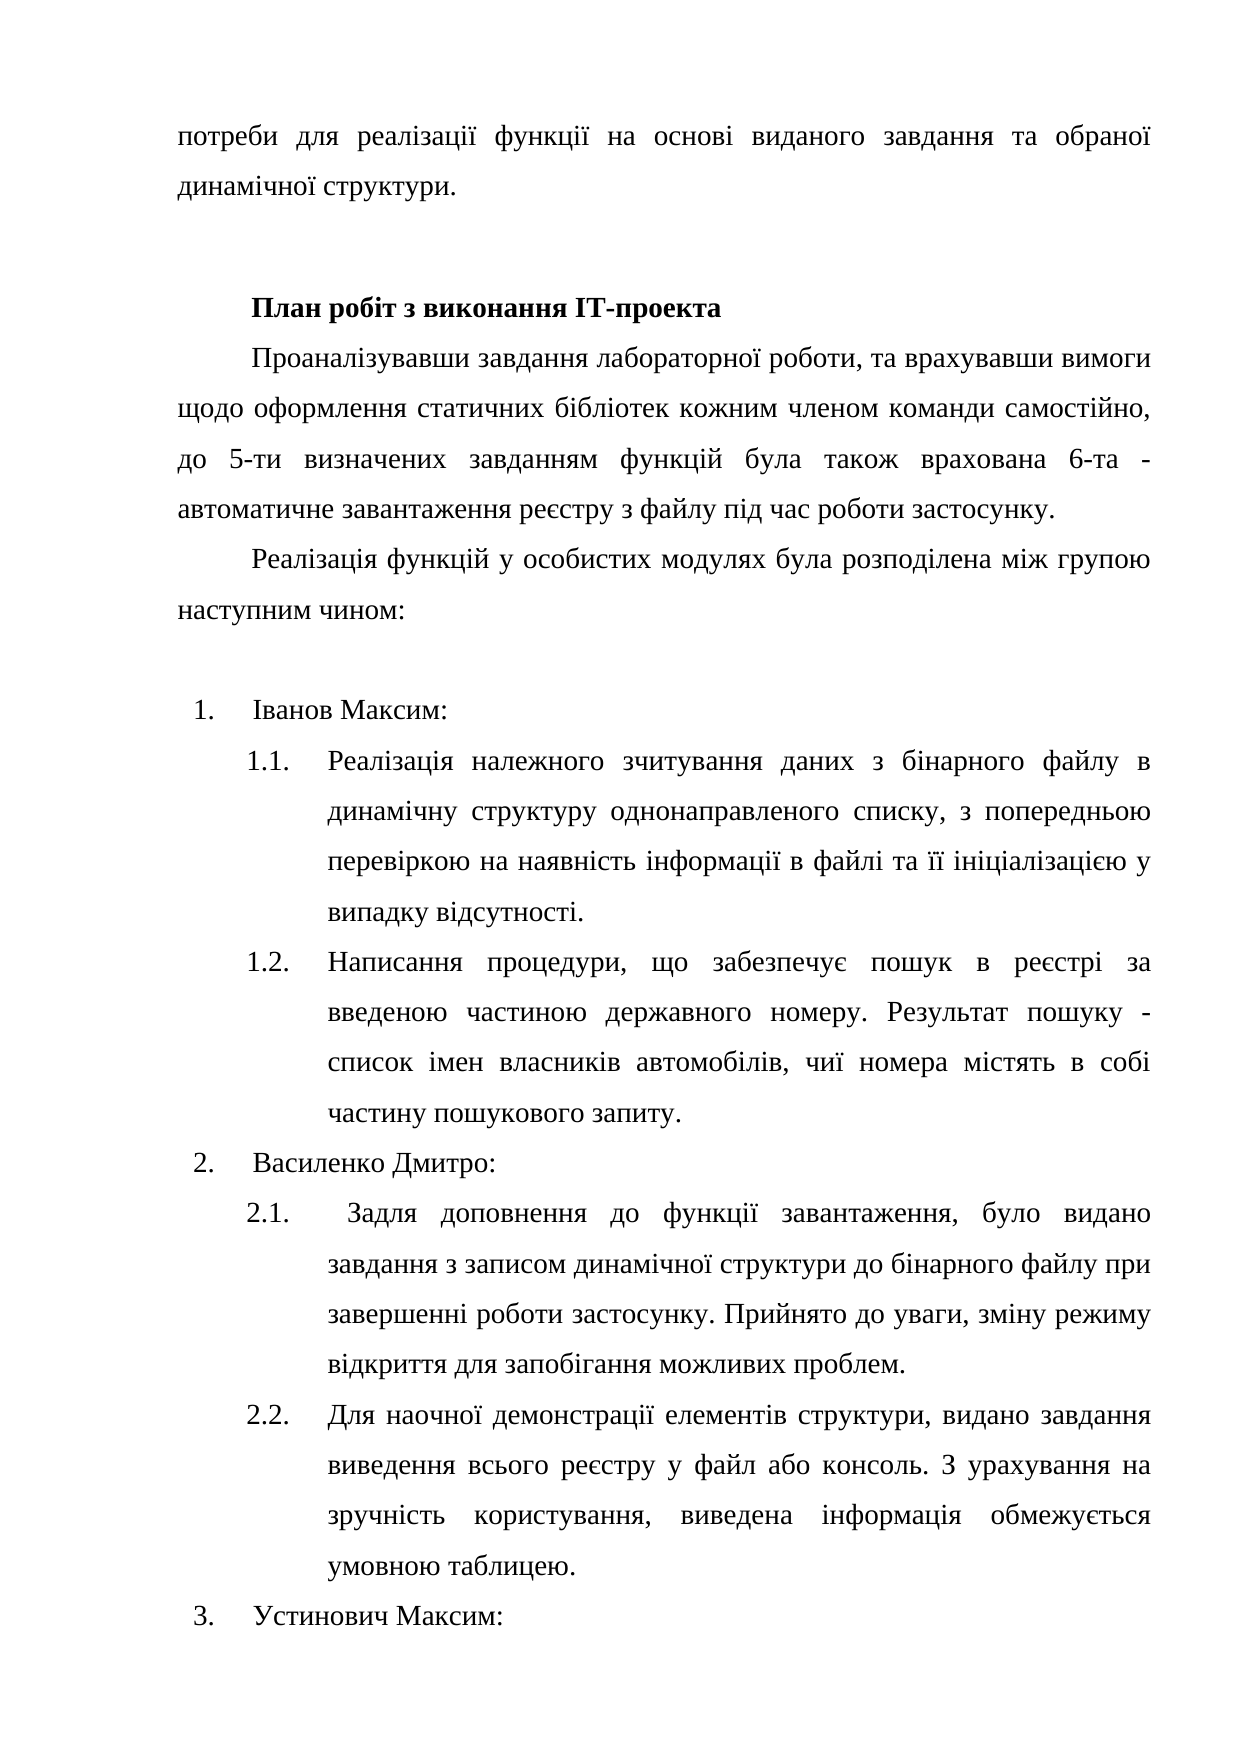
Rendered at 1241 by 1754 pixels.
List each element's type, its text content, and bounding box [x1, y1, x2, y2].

subtitle План робіт з виконання ІТ-проекта [177, 290, 1152, 323]
text Проаналізувавши завдання лабораторної роботи, та врахувавши вимоги щодо оформлення статичних бібліотек кожним членом команди самостійно, до 5-ти визначених завданням функцій була також врахована 6-та - автоматичне завантаження реєстру з файлу під час роботи застосунку. [177, 340, 1152, 525]
text Реалізація функцій у особистих модулях була розподілена між групою наступним чином: [177, 541, 1152, 625]
list Для наочної демонстрації елементів структури, видано завдання виведення всього реєстру у файл або консоль. З урахування на зручність користування, виведена інформація обмежується умовною таблицею. [290, 1397, 1152, 1581]
list Іванов Максим: [215, 692, 1152, 726]
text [177, 118, 1152, 202]
list Василенко Дмитро: [215, 1145, 1152, 1179]
list Устинович Максим: [215, 1598, 1152, 1632]
list Реалізація належного зчитування даних з бінарного файлу в динамічну структуру однонаправленого списку, з попередньою перевіркою на наявність інформації в файлі та її ініціалізацією у випадку відсутності. [290, 743, 1152, 927]
list Задля доповнення до функції завантаження, було видано завдання з записом динамічної структури до бінарного файлу при завершенні роботи застосунку. Прийнято до уваги, зміну режиму відкриття для запобігання можливих проблем. [290, 1196, 1152, 1380]
list Написання процедури, що забезпечує пошук в реєстрі за введеною частиною державного номеру. Результат пошуку - список імен власників автомобілів, чиї номера містять в собі частину пошукового запиту. [290, 944, 1152, 1128]
